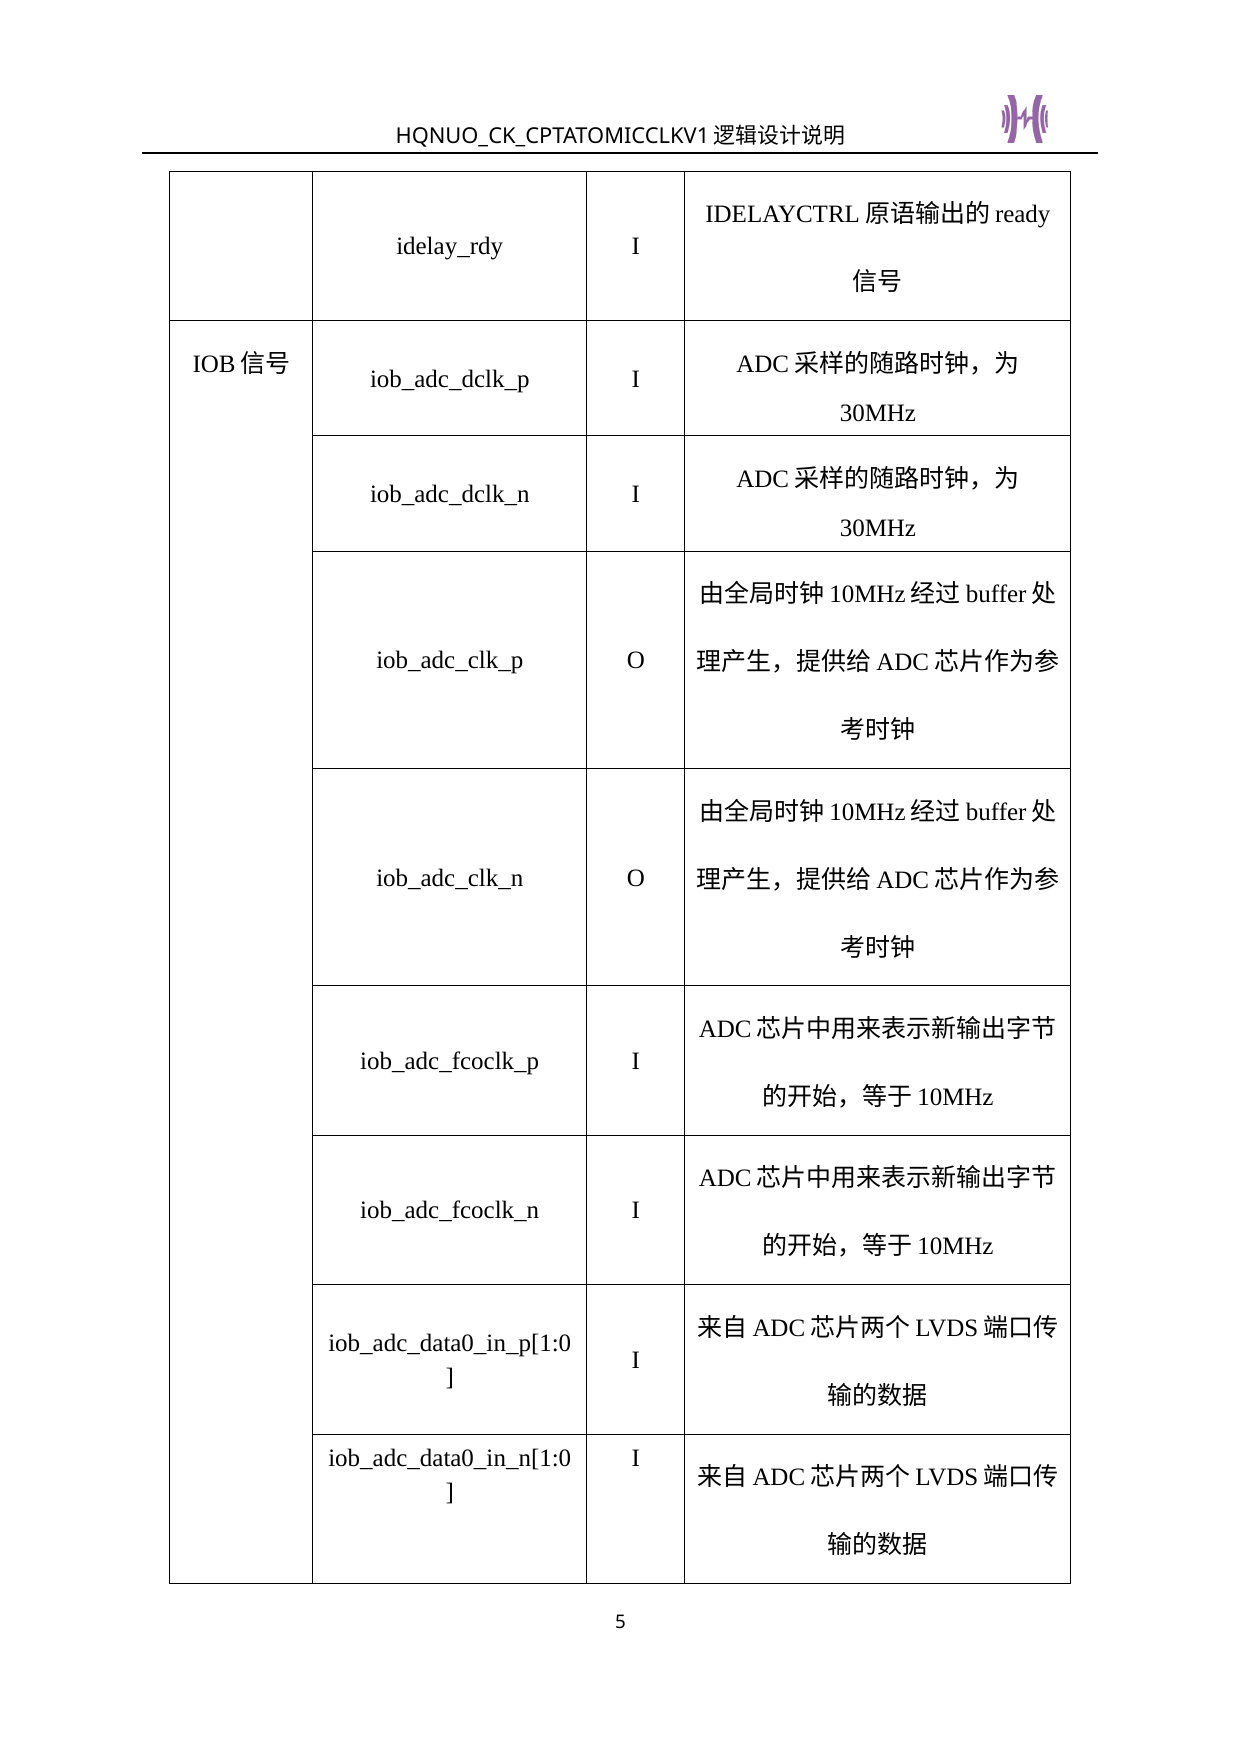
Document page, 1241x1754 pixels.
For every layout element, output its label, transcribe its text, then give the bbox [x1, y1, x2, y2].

table_cell IDELAYCTRL原语输出的ready信号 [685, 172, 1070, 320]
table_cell O [587, 552, 684, 768]
table_cell I [587, 986, 684, 1135]
table_cell 由全局时钟10MHz经过buffer处理产生，提供给ADC芯片作为参考时钟 [685, 769, 1070, 985]
table_cell 来自ADC芯片两个LVDS端口传输的数据 [685, 1435, 1070, 1583]
table_cell I [587, 1136, 684, 1284]
table_cell iob_adc_fcoclk_n [313, 1136, 586, 1284]
table_cell I [587, 172, 684, 320]
table_cell ADC采样的随路时钟，为30MHz [685, 436, 1070, 551]
table_cell IOB信号 [170, 321, 312, 1583]
table_cell iob_adc_data0_in_p[1:0] [313, 1285, 586, 1433]
table_cell I [587, 321, 684, 435]
table_cell iob_adc_data0_in_n[1:0] [313, 1435, 586, 1583]
table_cell ADC采样的随路时钟，为30MHz [685, 321, 1070, 435]
table_cell I [587, 436, 684, 551]
table_cell 由全局时钟10MHz经过buffer处理产生，提供给ADC芯片作为参考时钟 [685, 552, 1070, 768]
table_cell iob_adc_dclk_n [313, 436, 586, 551]
table_cell iob_adc_dclk_p [313, 321, 586, 435]
table_cell O [587, 769, 684, 985]
table_cell I [587, 1285, 684, 1433]
table_cell 来自ADC芯片两个LVDS端口传输的数据 [685, 1285, 1070, 1433]
table_cell iob_adc_clk_p [313, 552, 586, 768]
table_cell iob_adc_clk_n [313, 769, 586, 985]
table_cell ADC芯片中用来表示新输出字节的开始，等于10MHz [685, 1136, 1070, 1284]
picture [1001, 95, 1053, 144]
table_cell iob_adc_fcoclk_p [313, 986, 586, 1135]
table_cell I [587, 1435, 684, 1583]
table_cell ADC芯片中用来表示新输出字节的开始，等于10MHz [685, 986, 1070, 1135]
table_cell idelay_rdy [313, 172, 586, 320]
